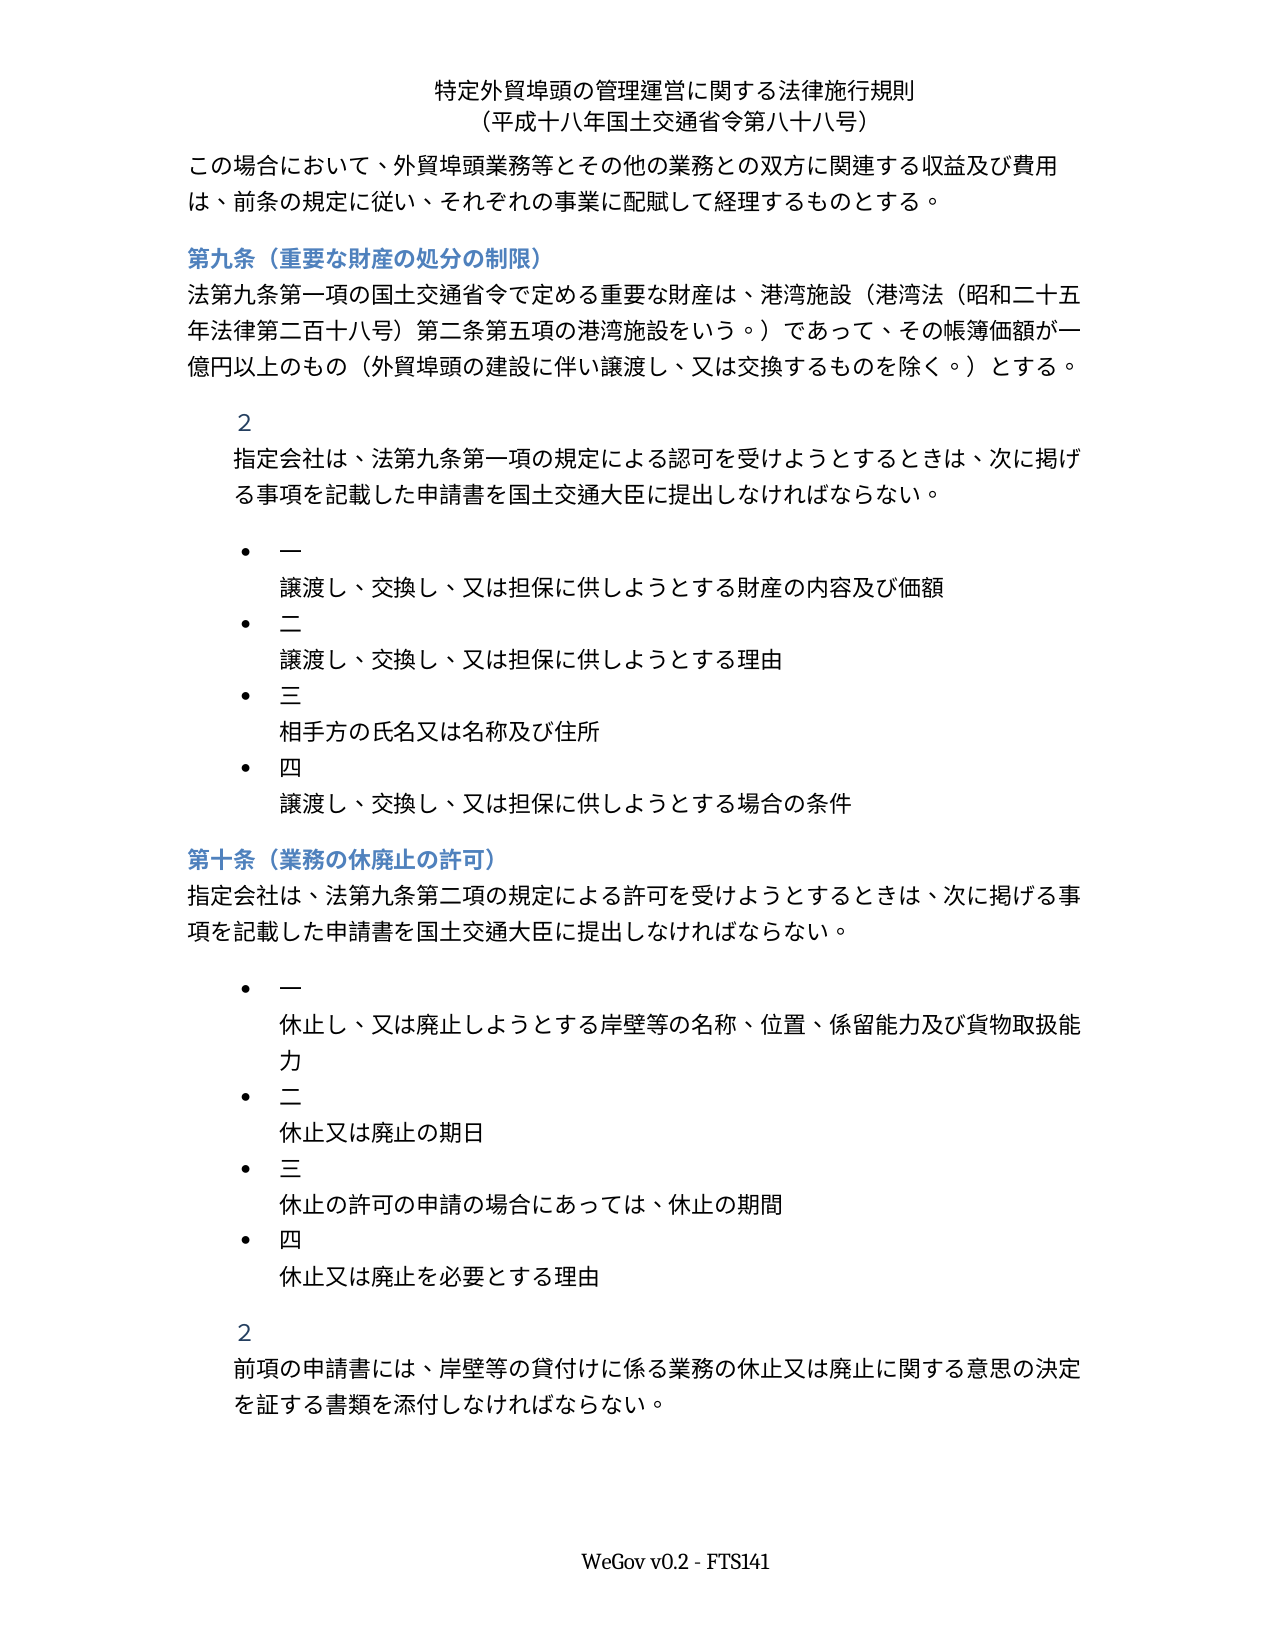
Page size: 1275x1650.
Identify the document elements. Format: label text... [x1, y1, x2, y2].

text 指定会社は、法第九条第二項の規定による許可を受けようとするときは、次に掲げる事項を記載した申請書を国土交通大臣に提出しなければならない。 [187, 880, 1087, 947]
subtitle ２ [233, 407, 1087, 438]
list 一 休止し、又は廃止しようとする岸壁等の名称、位置、係留能力及び貨物取扱能力 [242, 973, 1087, 1076]
list 一 譲渡し、交換し、又は担保に供しようとする財産の内容及び価額 [242, 536, 1087, 603]
list 三 休止の許可の申請の場合にあっては、休止の期間 [242, 1153, 1087, 1220]
list 四 譲渡し、交換し、又は担保に供しようとする場合の条件 [242, 752, 1087, 819]
list 二 休止又は廃止の期日 [242, 1081, 1087, 1148]
list 四 休止又は廃止を必要とする理由 [242, 1224, 1087, 1292]
list 三 相手方の氏名又は名称及び住所 [242, 680, 1087, 747]
subtitle ２ [233, 1317, 1087, 1348]
text 法第九条第一項の国土交通省令で定める重要な財産は、港湾施設（港湾法（昭和二十五年法律第二百十八号）第二条第五項の港湾施設をいう。）であって、その帳簿価額が一億円以上のもの（外貿埠頭の建設に伴い譲渡し、又は交換するものを除く。）とする。 [187, 279, 1087, 382]
text 指定会社は、法第九条第一項の規定による認可を受けようとするときは、次に掲げる事項を記載した申請書を国土交通大臣に提出しなければならない。 [233, 443, 1087, 510]
list 二 譲渡し、交換し、又は担保に供しようとする理由 [242, 608, 1087, 675]
subtitle 第九条（重要な財産の処分の制限） [187, 243, 1087, 274]
subtitle 第十条（業務の休廃止の許可） [187, 844, 1087, 876]
text 前項の申請書には、岸壁等の貸付けに係る業務の休止又は廃止に関する意思の決定を証する書類を添付しなければならない。 [233, 1353, 1087, 1420]
